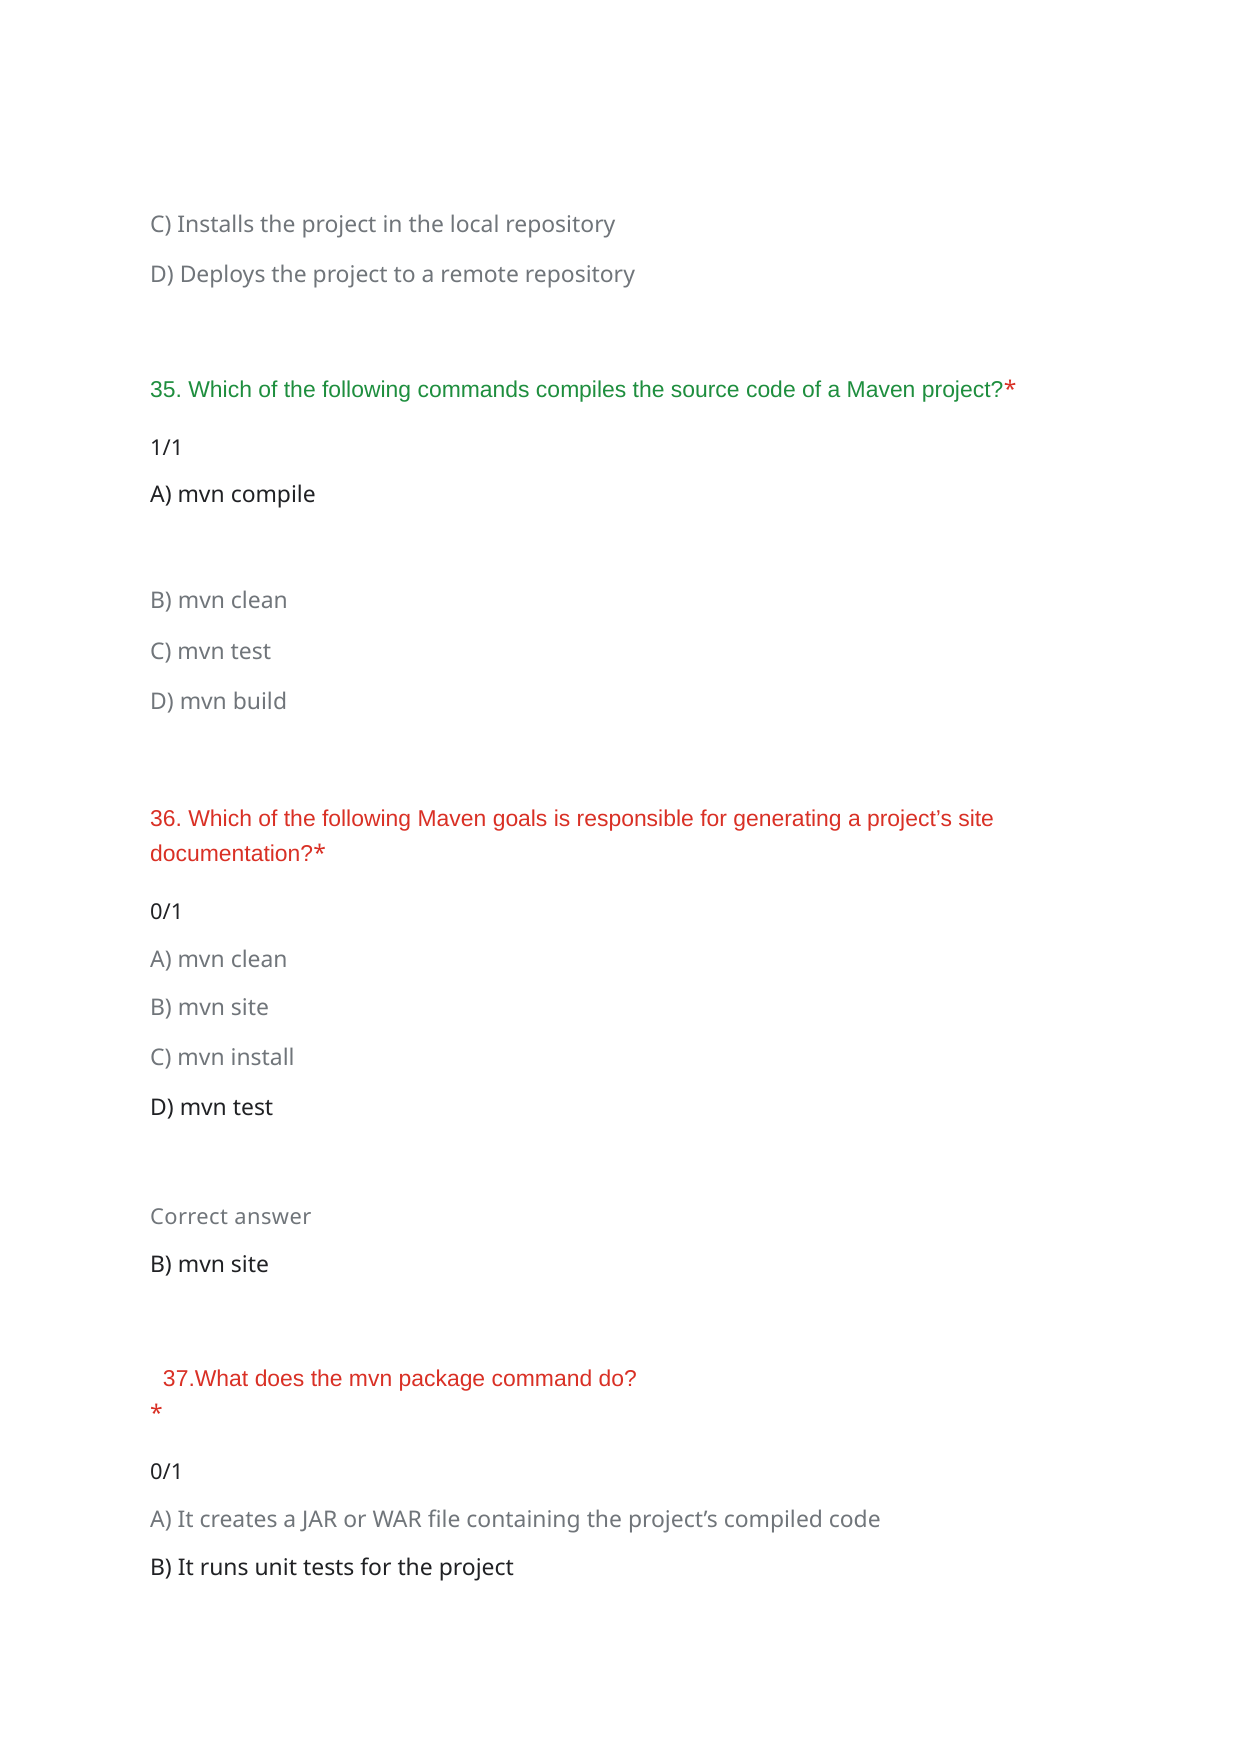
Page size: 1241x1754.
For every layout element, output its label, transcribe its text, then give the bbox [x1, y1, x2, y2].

text B) mvn site [150, 990, 1090, 1022]
text D) Deploys the project to a remote repository [150, 258, 1090, 290]
text C) mvn install [150, 1041, 1090, 1072]
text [150, 1502, 1090, 1534]
text 0/1 [150, 1445, 1090, 1486]
text 37.What does the mvn package command do? * [150, 1353, 1090, 1428]
text D) mvn test [150, 1091, 1090, 1122]
text D) mvn build [150, 685, 1090, 716]
text B) mvn site [150, 1248, 1090, 1279]
text C) Installs the project in the local repository [150, 208, 1090, 239]
text B) It runs unit tests for the project [150, 1550, 1090, 1582]
text 35. Which of the following commands compiles the source code of a Maven project?* [150, 367, 1090, 404]
text 36. Which of the following Maven goals is responsible for generating a project’s site documentation?* [150, 793, 1090, 868]
text 1/1 [150, 421, 1090, 462]
text B) mvn clean [150, 584, 1090, 616]
text C) mvn test [150, 635, 1090, 666]
text A) mvn clean [150, 942, 1090, 974]
text 0/1 [150, 885, 1090, 926]
text A) mvn compile [150, 478, 1090, 509]
text Correct answer [150, 1200, 1090, 1231]
